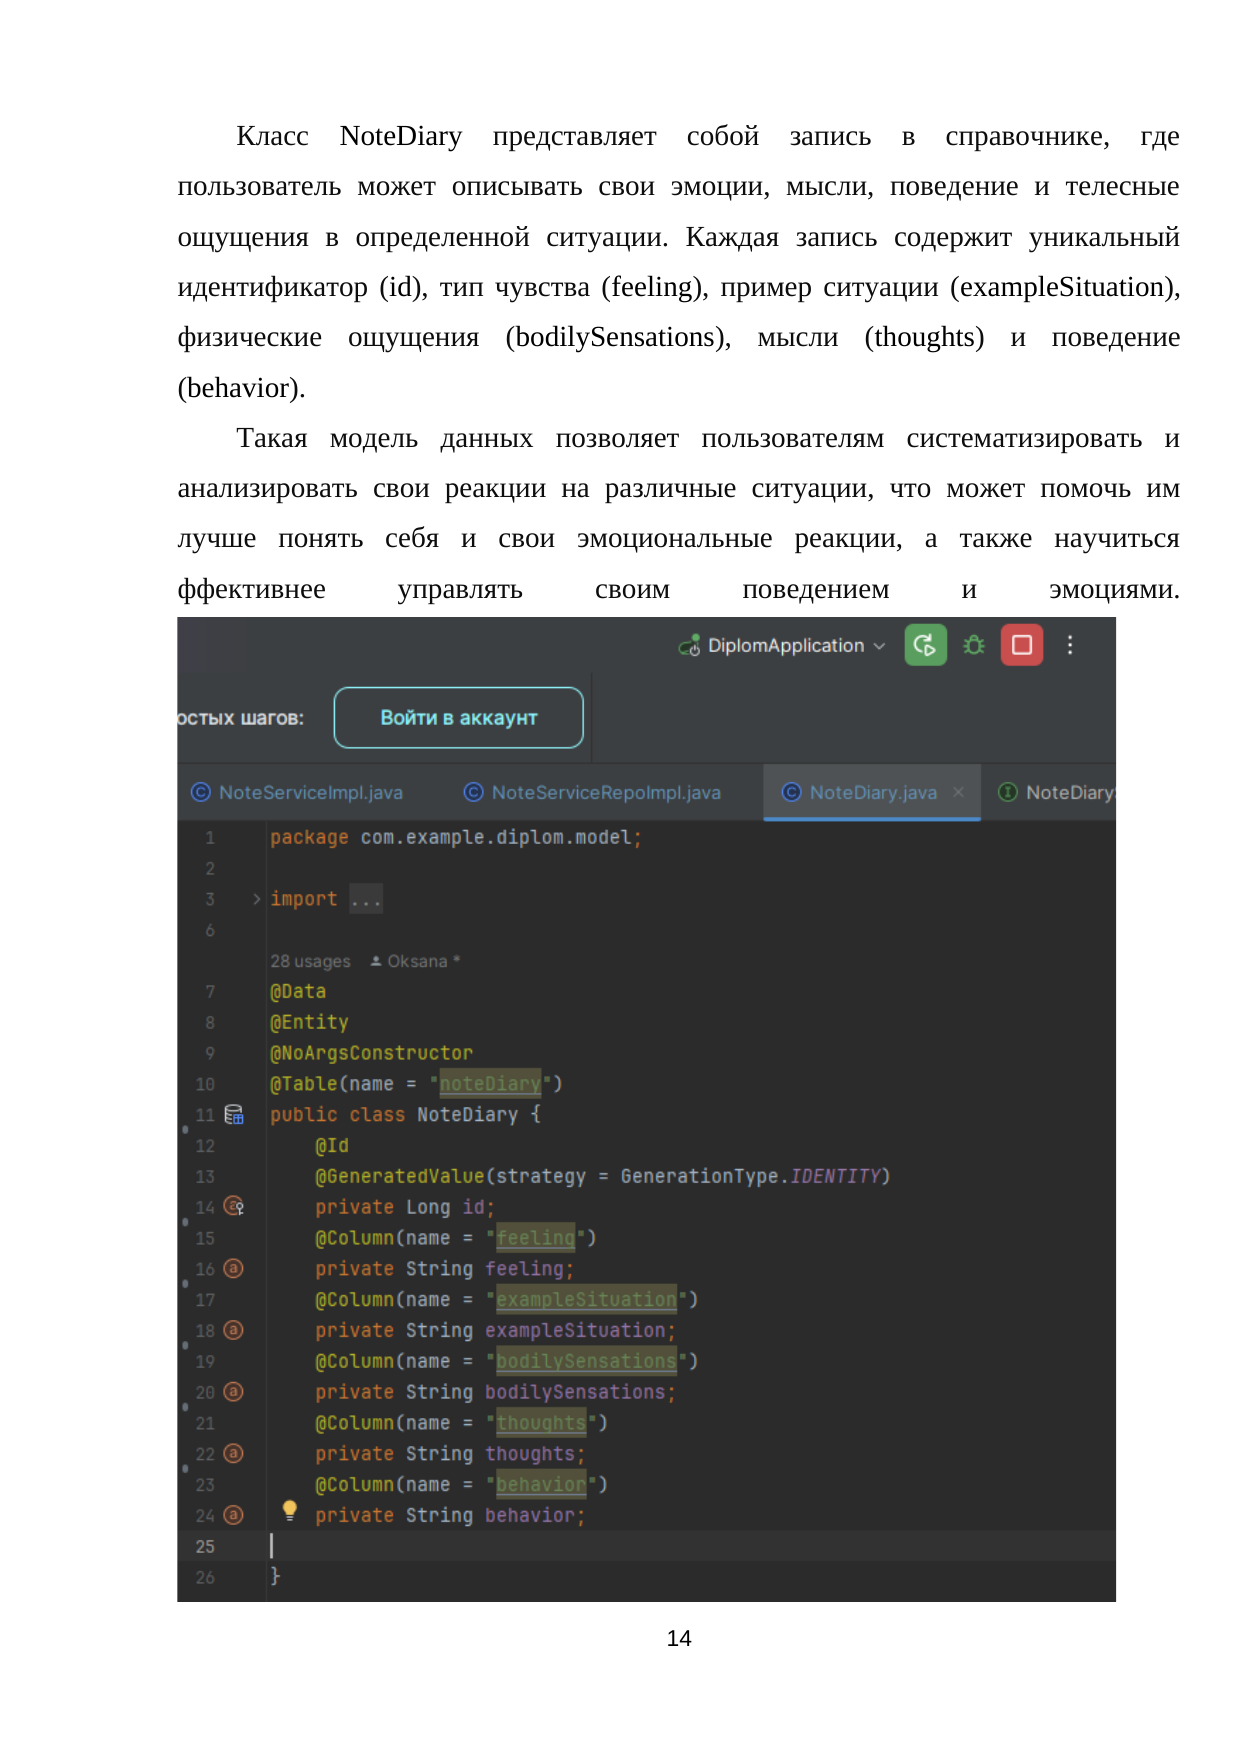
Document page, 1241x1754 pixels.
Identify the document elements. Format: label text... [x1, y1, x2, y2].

picture [177, 617, 1117, 1602]
text Класс NoteDiary представляет собой запись в справочнике, где пользователь может описывать свои эмоции, мысли, поведение и телесные ощущения в определенной ситуации. Каждая запись содержит уникальный идентификатор (id), тип чувства (feeling), пример ситуации (exampleSituation), физические ощущения (bodilySensations), мысли (thoughts) и поведение (behavior). [177, 118, 1181, 403]
